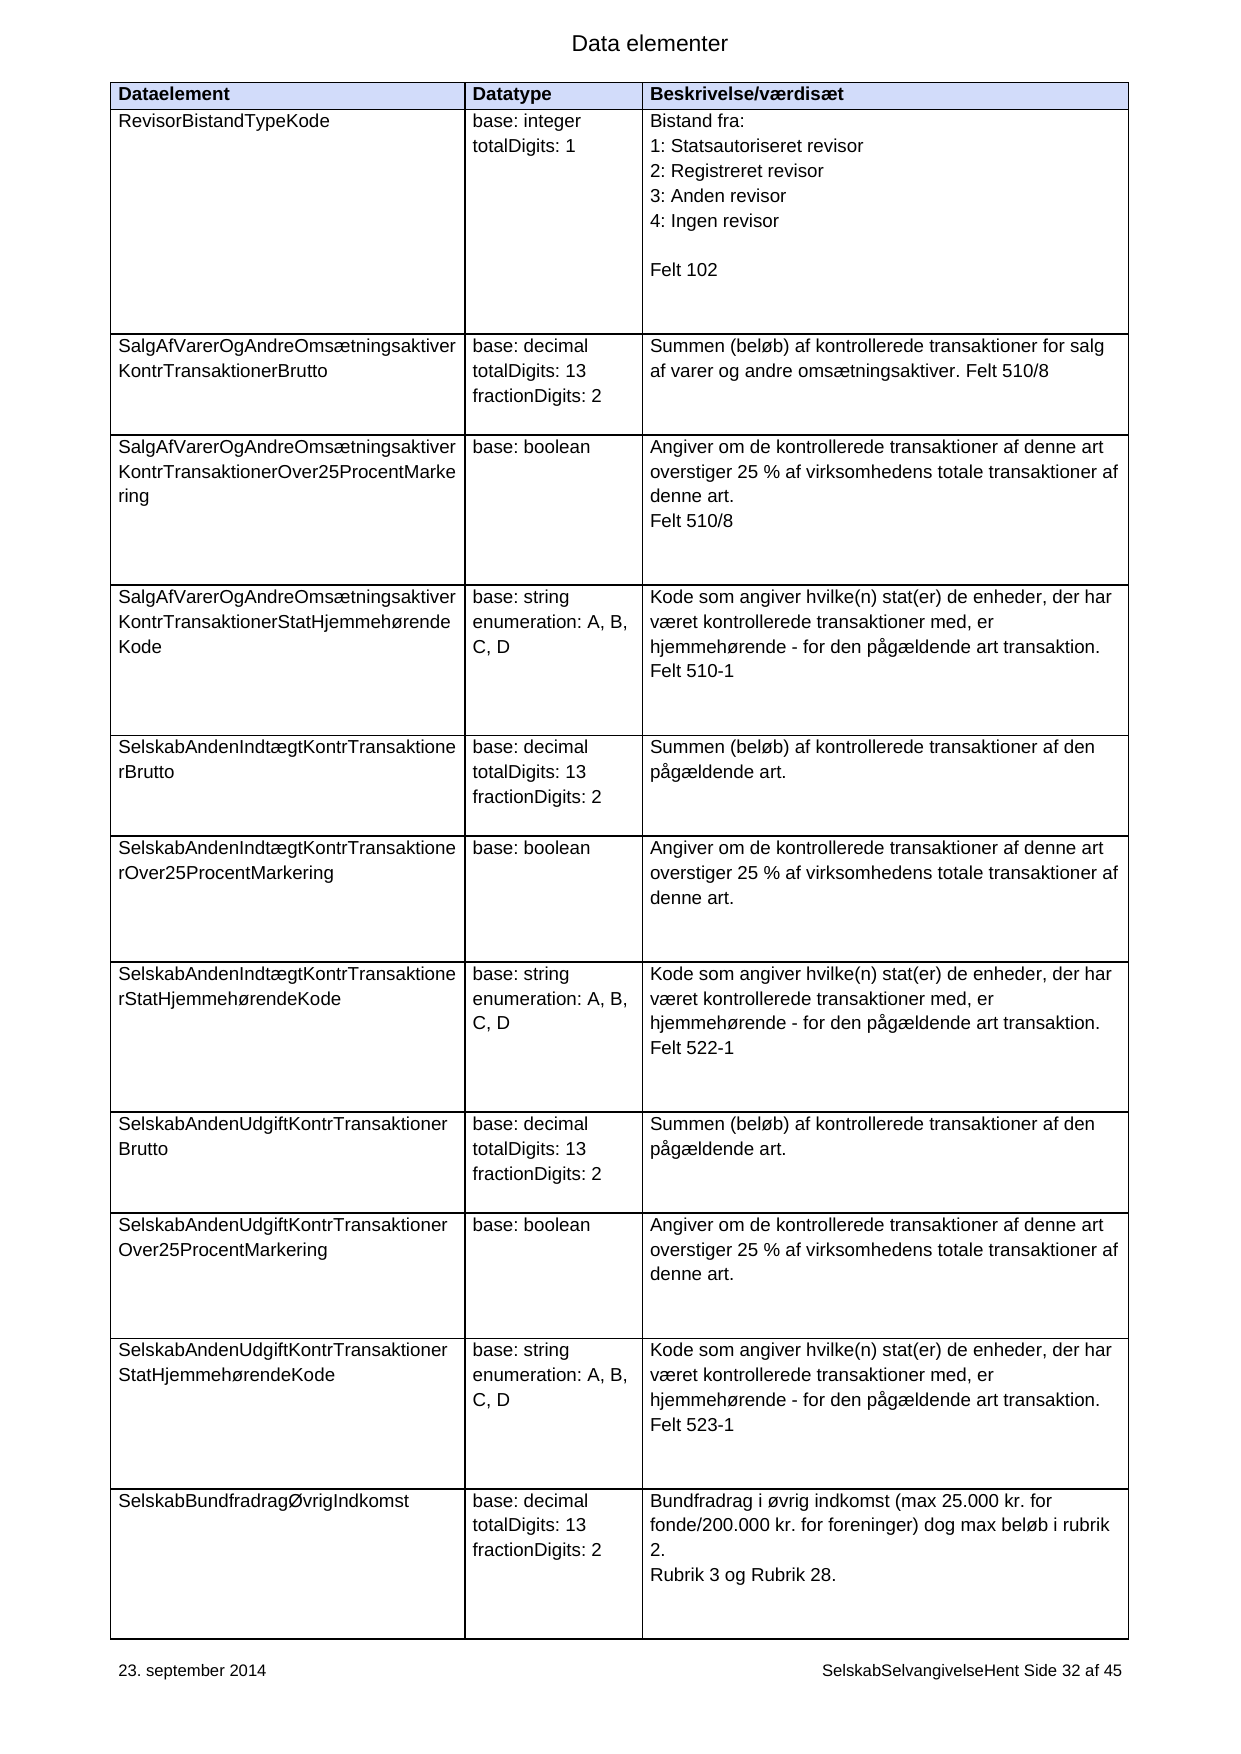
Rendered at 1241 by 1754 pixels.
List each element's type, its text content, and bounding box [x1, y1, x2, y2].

table_cell SelskabAndenIndtægtKontrTransaktionerBrutto [111, 736, 464, 835]
table_cell SelskabBundfradragØvrigIndkomst [111, 1490, 464, 1638]
table_cell Summen (beløb) af kontrollerede transaktioner for salg af varer og andre omsætningsaktiver. Felt 510/8 [643, 335, 1128, 434]
table_cell SalgAfVarerOgAndreOmsætningsaktiverKontrTransaktionerOver25ProcentMarkering [111, 436, 464, 584]
table_cell Bundfradrag i øvrig indkomst (max 25.000 kr. for fonde/200.000 kr. for foreninger) dog max beløb i rubrik 2. Rubrik 3 og Rubrik 28. [643, 1490, 1128, 1638]
table_cell base: decimal totalDigits: 13 fractionDigits: 2 [466, 1113, 642, 1212]
table_cell Kode som angiver hvilke(n) stat(er) de enheder, der har været kontrollerede transaktioner med, er hjemmehørende - for den pågældende art transaktion. Felt 523-1 [643, 1339, 1128, 1488]
table_cell Angiver om de kontrollerede transaktioner af denne art overstiger 25 % af virksomhedens totale transaktioner af denne art. [643, 1214, 1128, 1337]
table_cell Kode som angiver hvilke(n) stat(er) de enheder, der har været kontrollerede transaktioner med, er hjemmehørende - for den pågældende art transaktion. Felt 510-1 [643, 586, 1128, 735]
table_cell base: decimal totalDigits: 13 fractionDigits: 2 [466, 335, 642, 434]
table_header Beskrivelse/værdisæt [643, 83, 1128, 109]
table_cell SelskabAndenUdgiftKontrTransaktionerStatHjemmehørendeKode [111, 1339, 464, 1488]
table_cell base: string enumeration: A, B, C, D [466, 1339, 642, 1488]
table_cell SelskabAndenUdgiftKontrTransaktionerOver25ProcentMarkering [111, 1214, 464, 1337]
table_cell base: integer totalDigits: 1 [466, 110, 642, 333]
table_cell Angiver om de kontrollerede transaktioner af denne art overstiger 25 % af virksomhedens totale transaktioner af denne art. [643, 837, 1128, 961]
table_cell RevisorBistandTypeKode [111, 110, 464, 333]
table_cell SalgAfVarerOgAndreOmsætningsaktiverKontrTransaktionerStatHjemmehørendeKode [111, 586, 464, 735]
table_cell Angiver om de kontrollerede transaktioner af denne art overstiger 25 % af virksomhedens totale transaktioner af denne art. Felt 510/8 [643, 436, 1128, 584]
table_cell SelskabAndenIndtægtKontrTransaktionerOver25ProcentMarkering [111, 837, 464, 961]
table_header Datatype [466, 83, 642, 109]
table_cell base: decimal totalDigits: 13 fractionDigits: 2 [466, 1490, 642, 1638]
table_cell SalgAfVarerOgAndreOmsætningsaktiverKontrTransaktionerBrutto [111, 335, 464, 434]
table_cell Summen (beløb) af kontrollerede transaktioner af den pågældende art. [643, 1113, 1128, 1212]
table_cell base: string enumeration: A, B, C, D [466, 963, 642, 1111]
table_cell Bistand fra: 1: Statsautoriseret revisor 2: Registreret revisor 3: Anden revisor 4: Ingen revisor Felt 102 [643, 110, 1128, 333]
table_cell Kode som angiver hvilke(n) stat(er) de enheder, der har været kontrollerede transaktioner med, er hjemmehørende - for den pågældende art transaktion. Felt 522-1 [643, 963, 1128, 1111]
table_cell base: boolean [466, 837, 642, 961]
table_cell SelskabAndenUdgiftKontrTransaktionerBrutto [111, 1113, 464, 1212]
table_cell base: boolean [466, 436, 642, 584]
table_cell base: string enumeration: A, B, C, D [466, 586, 642, 735]
table_cell base: boolean [466, 1214, 642, 1337]
table_header Dataelement [111, 83, 464, 109]
table_cell base: decimal totalDigits: 13 fractionDigits: 2 [466, 736, 642, 835]
table_cell SelskabAndenIndtægtKontrTransaktionerStatHjemmehørendeKode [111, 963, 464, 1111]
table_cell Summen (beløb) af kontrollerede transaktioner af den pågældende art. [643, 736, 1128, 835]
